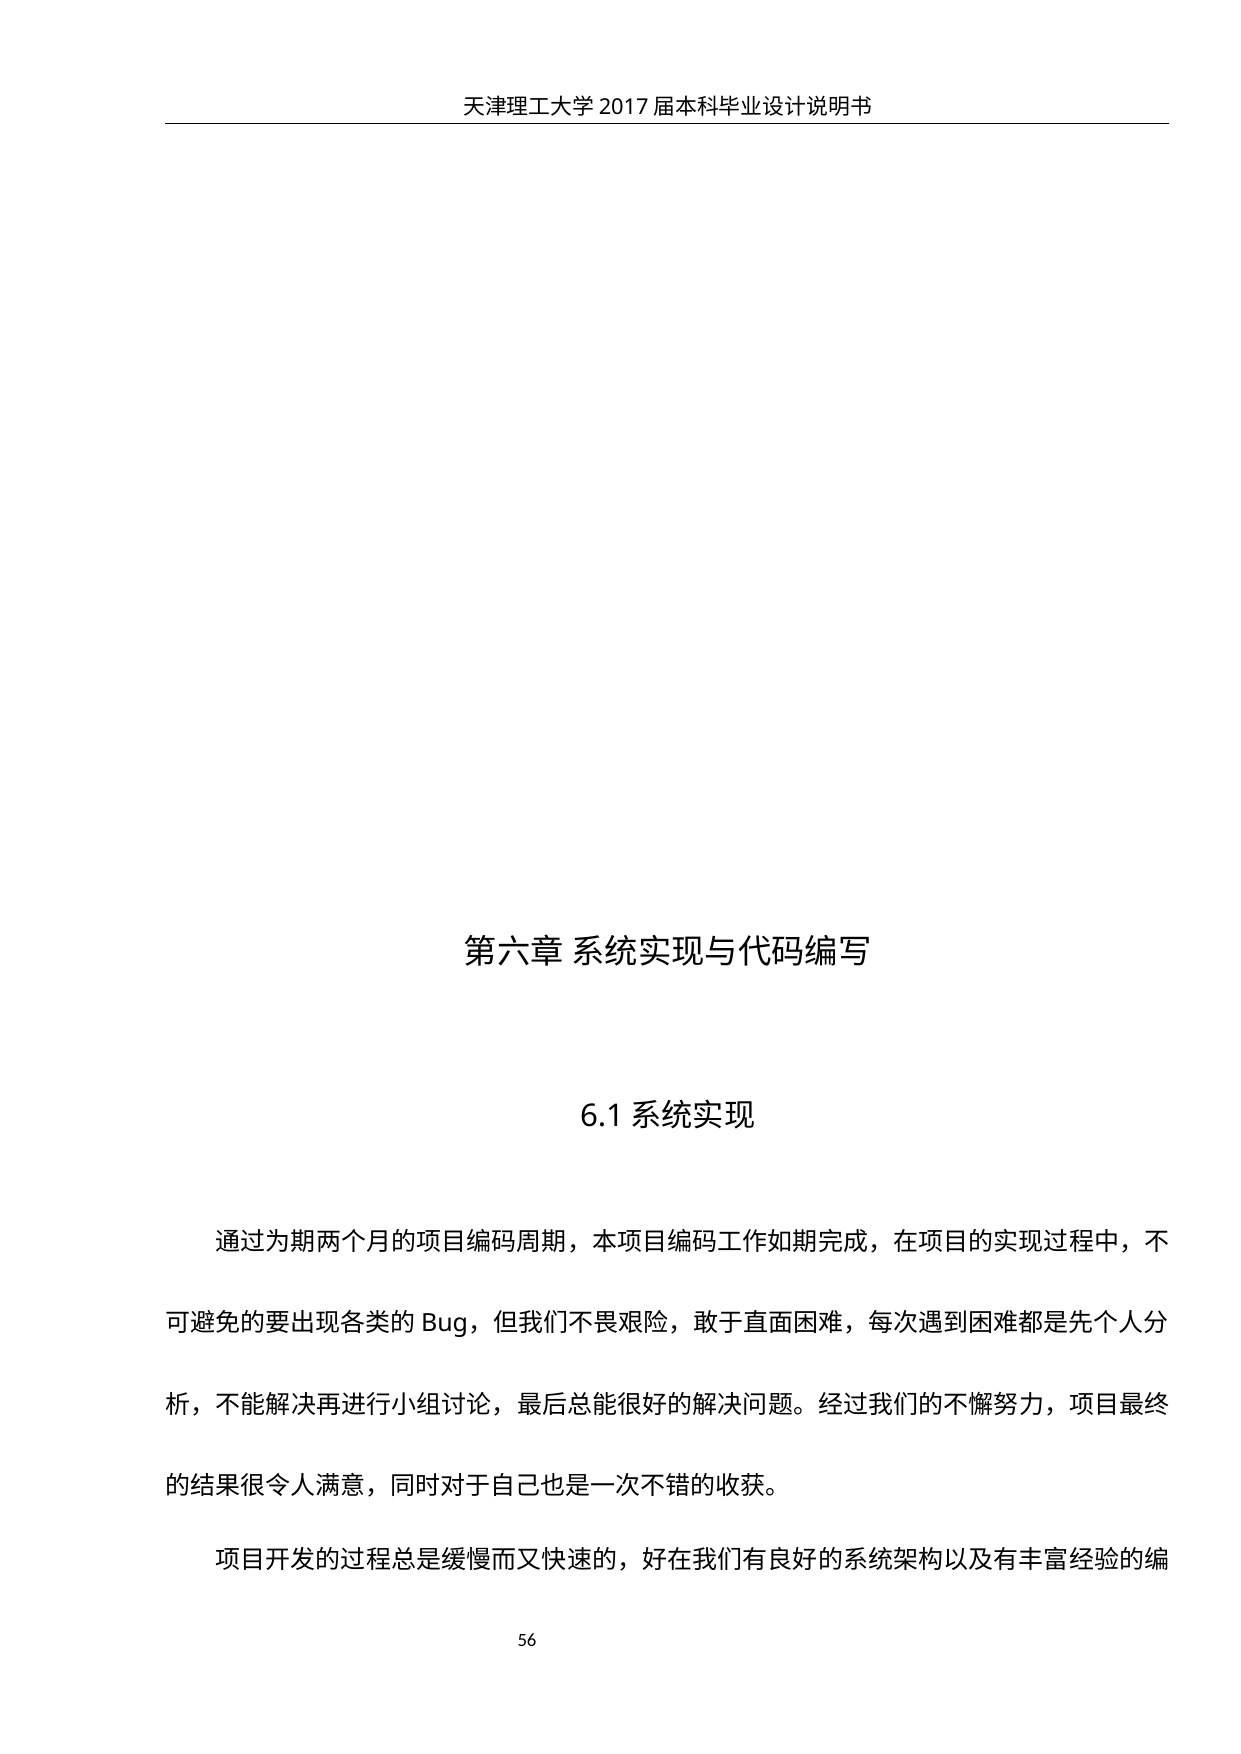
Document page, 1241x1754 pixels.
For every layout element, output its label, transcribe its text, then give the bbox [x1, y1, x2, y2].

subtitle 6.1系统实现 [165, 1081, 1169, 1146]
subtitle 第六章 系统实现与代码编写 [165, 916, 1169, 981]
text 通过为期两个月的项目编码周期，本项目编码工作如期完成，在项目的实现过程中，不可避免的要出现各类的Bug，但我们不畏艰险，敢于直面困难，每次遇到困难都是先个人分析，不能解决再进行小组讨论，最后总能很好的解决问题。经过我们的不懈努力，项目最终的结果很令人满意，同时对于自己也是一次不错的收获。 [165, 1207, 1169, 1516]
text 项目开发的过程总是缓慢而又快速的，好在我们有良好的系统架构以及有丰富经验的编码成员，保证了系统的正常实现。下面我们对我们的系统架构进行简单地介绍。 [165, 1525, 1169, 1590]
